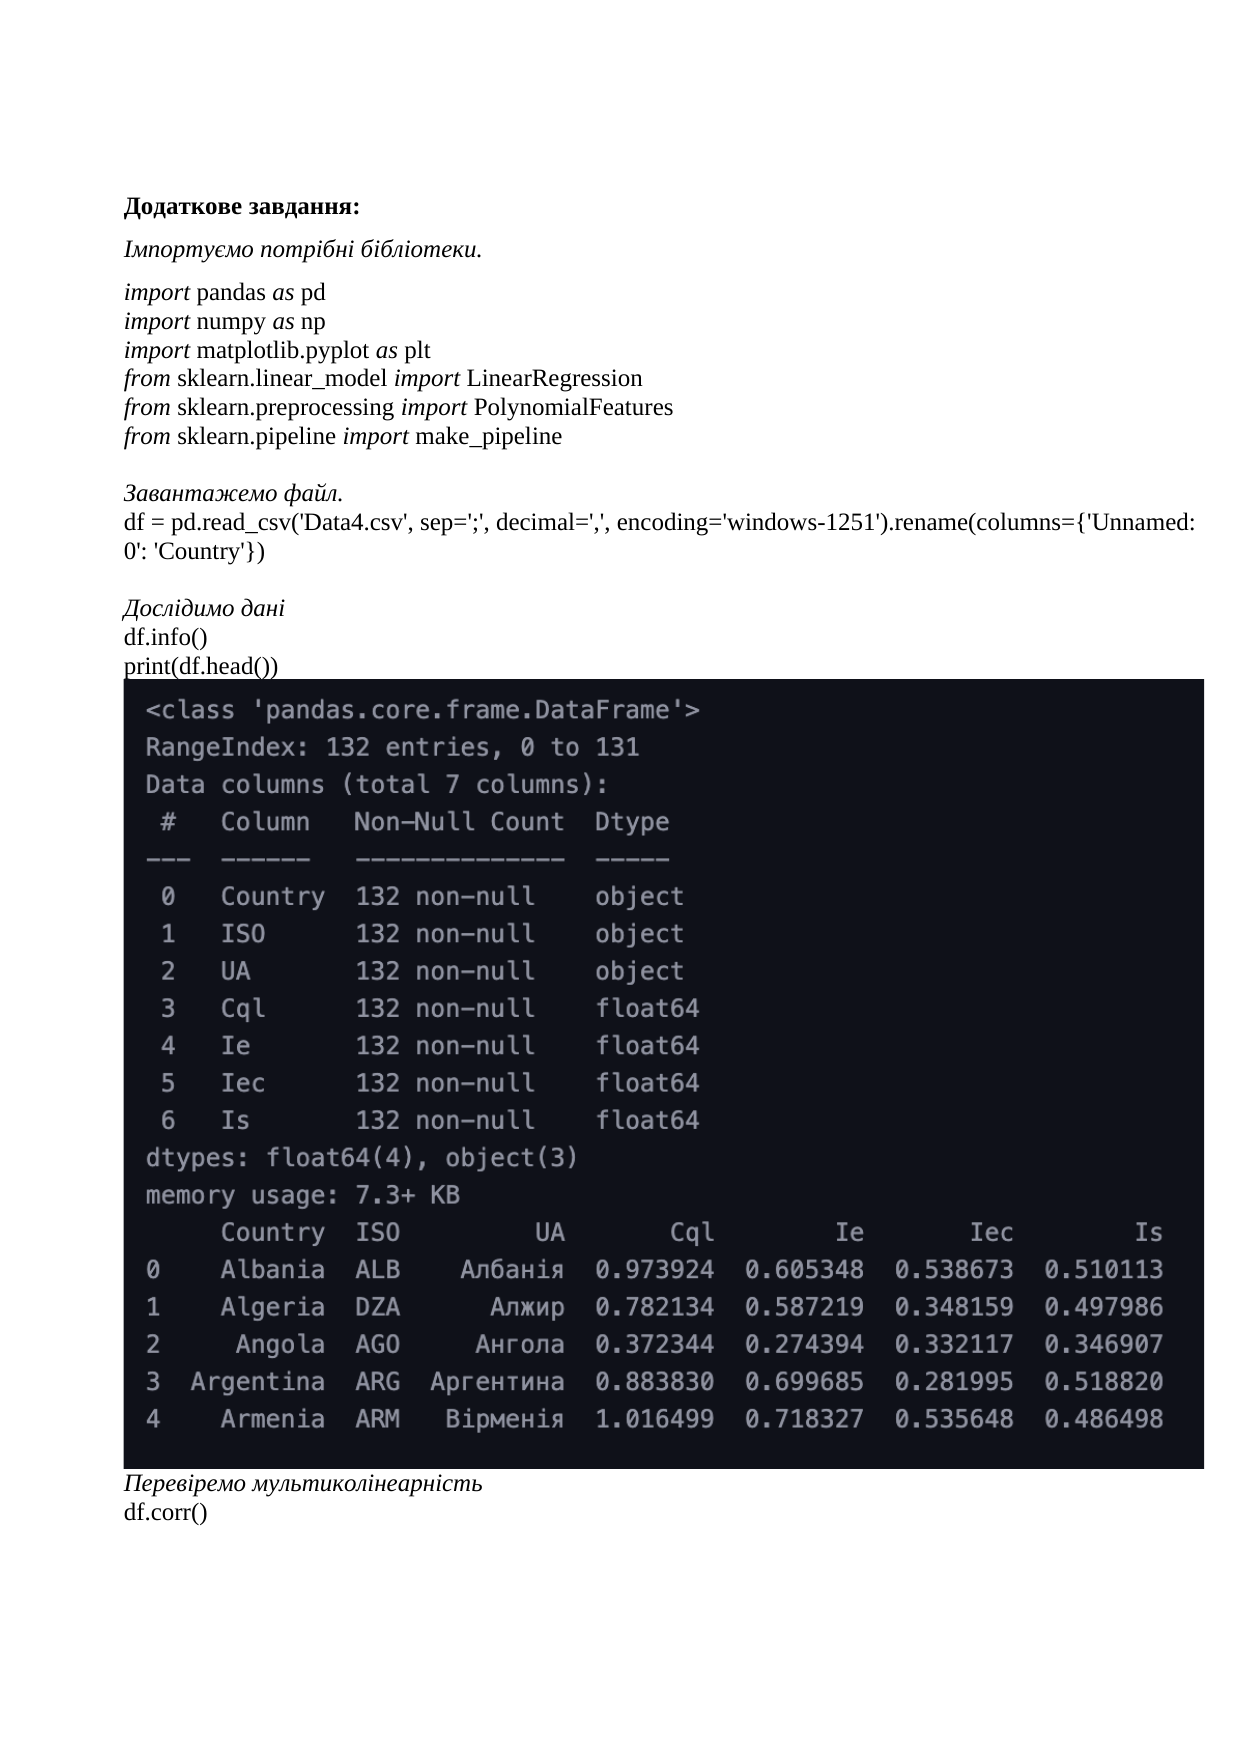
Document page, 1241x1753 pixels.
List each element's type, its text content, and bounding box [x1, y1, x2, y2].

picture [123, 679, 1205, 1469]
text Імпортуємо потрібні бібліотеки. [123, 234, 1205, 263]
text from sklearn.pipeline import make_pipeline [123, 421, 1205, 450]
text Перевіремо мультиколінеарність [123, 1469, 1205, 1497]
text df.corr() [123, 1497, 1205, 1526]
text from sklearn.linear_model import LinearRegression [123, 363, 1205, 392]
text import matplotlib.pyplot as plt [123, 335, 1205, 363]
text Дослідимо дані [123, 593, 1205, 622]
text df = pd.read_csv('Data4.csv', sep=';', decimal=',', encoding='windows-1251').rename(columns={'Unnamed: 0': 'Country'}) [123, 507, 1205, 565]
text Завантажемо файл. [123, 478, 1205, 507]
text df.info() [123, 622, 1205, 651]
text Додаткове завдання: [123, 191, 1205, 220]
text from sklearn.preprocessing import PolynomialFeatures [123, 392, 1205, 421]
text print(df.head()) [123, 651, 1205, 679]
text import numpy as np [123, 306, 1205, 335]
text import pandas as pd [123, 277, 1205, 306]
